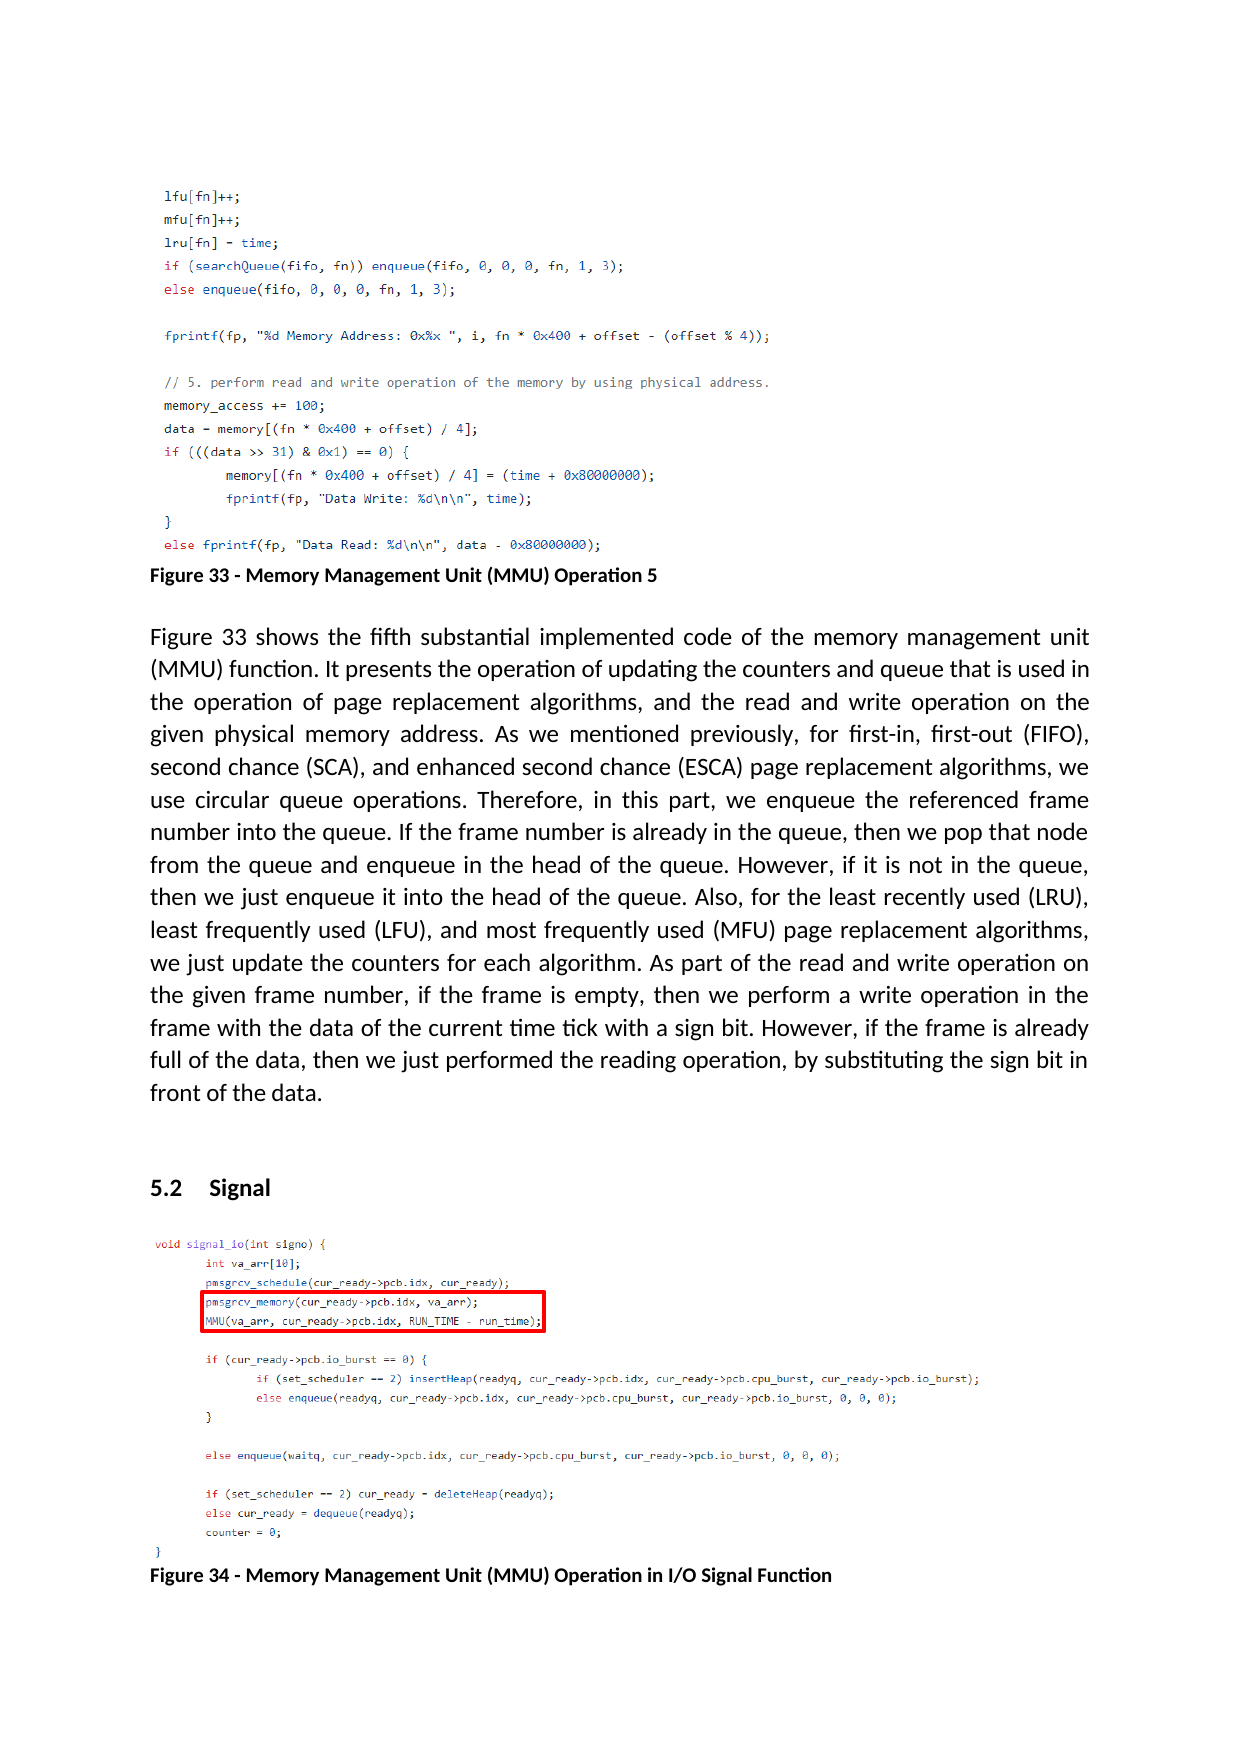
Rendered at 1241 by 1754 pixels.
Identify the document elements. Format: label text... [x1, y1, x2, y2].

picture [150, 1236, 984, 1561]
picture [150, 177, 780, 561]
text Figure 33 - Memory Management Unit (MMU) Operation 5 [150, 563, 1090, 588]
subtitle Signal [150, 1172, 1090, 1203]
text Figure 33 shows the fifth substantial implemented code of the memory management unit (MMU) function. It presents the operation of updating the counters and queue that is used in the operation of page replacement algorithms, and the read and write operation on the given physical memory address. As we mentioned previously, for first-in, first-out (FIFO), second chance (SCA), and enhanced second chance (ESCA) page replacement algorithms, we use circular queue operations. Therefore, in this part, we enqueue the referenced frame number into the queue. If the frame number is already in the queue, then we pop that node from the queue and enqueue in the head of the queue. However, if it is not in the queue, then we just enqueue it into the head of the queue. Also, for the least recently used (LRU), least frequently used (LFU), and most frequently used (MFU) page replacement algorithms, we just update the counters for each algorithm. As part of the read and write operation on the given frame number, if the frame is empty, then we perform a write operation in the frame with the data of the current time tick with a sign bit. However, if the frame is already full of the data, then we just performed the reading operation, by substituting the sign bit in front of the data. [150, 621, 1090, 1108]
text Figure 34 - Memory Management Unit (MMU) Operation in I/O Signal Function [150, 1563, 1090, 1588]
